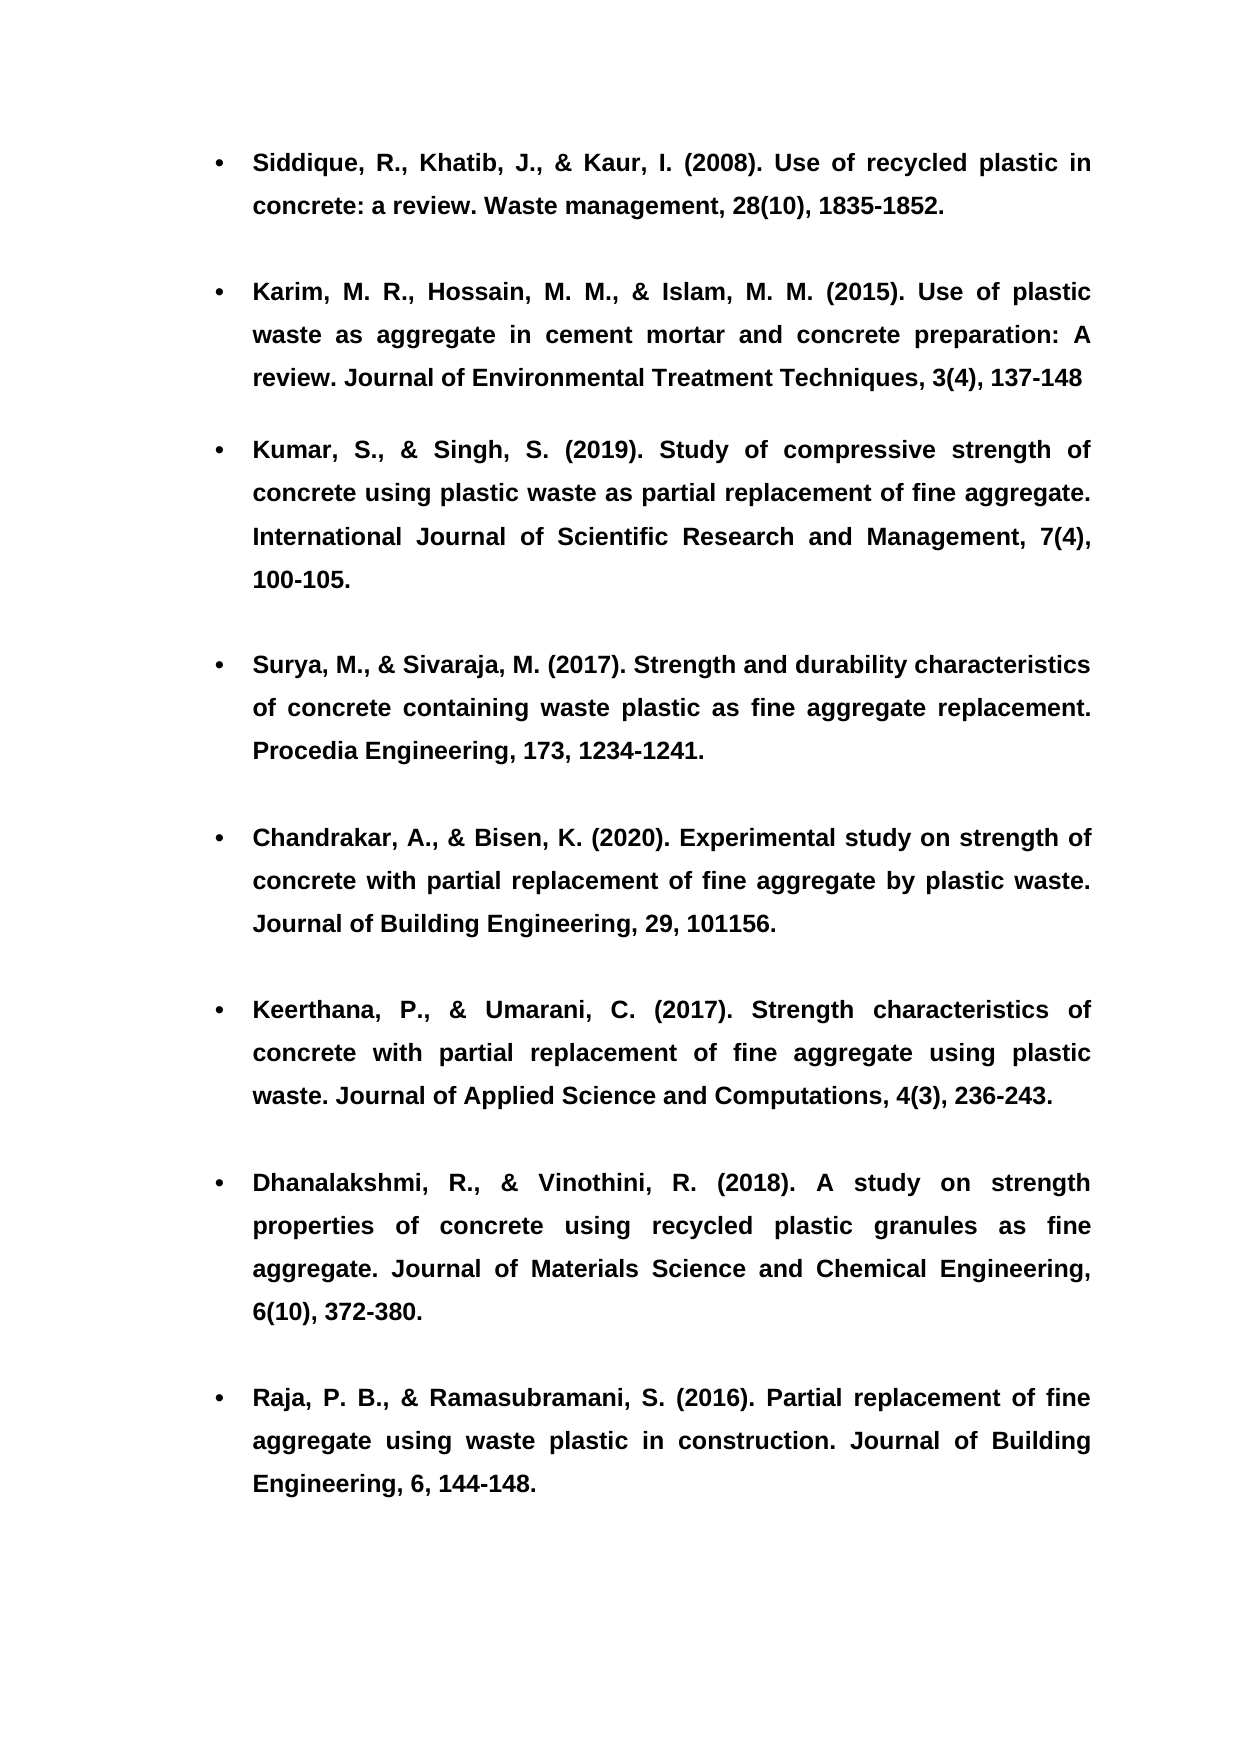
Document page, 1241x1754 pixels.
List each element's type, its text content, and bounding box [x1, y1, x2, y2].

list Siddique, R., Khatib, J., & Kaur, I. (2008). Use of recycled plastic in concrete: a review. Waste management, 28(10), 1835-1852. [215, 148, 1092, 219]
list Chandrakar, A., & Bisen, K. (2020). Experimental study on strength of concrete with partial replacement of fine aggregate by plastic waste. Journal of Building Engineering, 29, 101156. [215, 823, 1092, 938]
list Raja, P. B., & Ramasubramani, S. (2016). Partial replacement of fine aggregate using waste plastic in construction. Journal of Building Engineering, 6, 144-148. [215, 1383, 1092, 1498]
list Keerthana, P., & Umarani, C. (2017). Strength characteristics of concrete with partial replacement of fine aggregate using plastic waste. Journal of Applied Science and Computations, 4(3), 236-243. [215, 995, 1092, 1110]
list Dhanalakshmi, R., & Vinothini, R. (2018). A study on strength properties of concrete using recycled plastic granules as fine aggregate. Journal of Materials Science and Chemical Engineering, 6(10), 372-380. [215, 1168, 1092, 1326]
list Surya, M., & Sivaraja, M. (2017). Strength and durability characteristics of concrete containing waste plastic as fine aggregate replacement. Procedia Engineering, 173, 1234-1241. [215, 650, 1092, 765]
list Kumar, S., & Singh, S. (2019). Study of compressive strength of concrete using plastic waste as partial replacement of fine aggregate. International Journal of Scientific Research and Management, 7(4), 100-105. [215, 435, 1092, 593]
list Karim, M. R., Hossain, M. M., & Islam, M. M. (2015). Use of plastic waste as aggregate in cement mortar and concrete preparation: A review. Journal of Environmental Treatment Techniques, 3(4), 137-148 [215, 277, 1092, 392]
